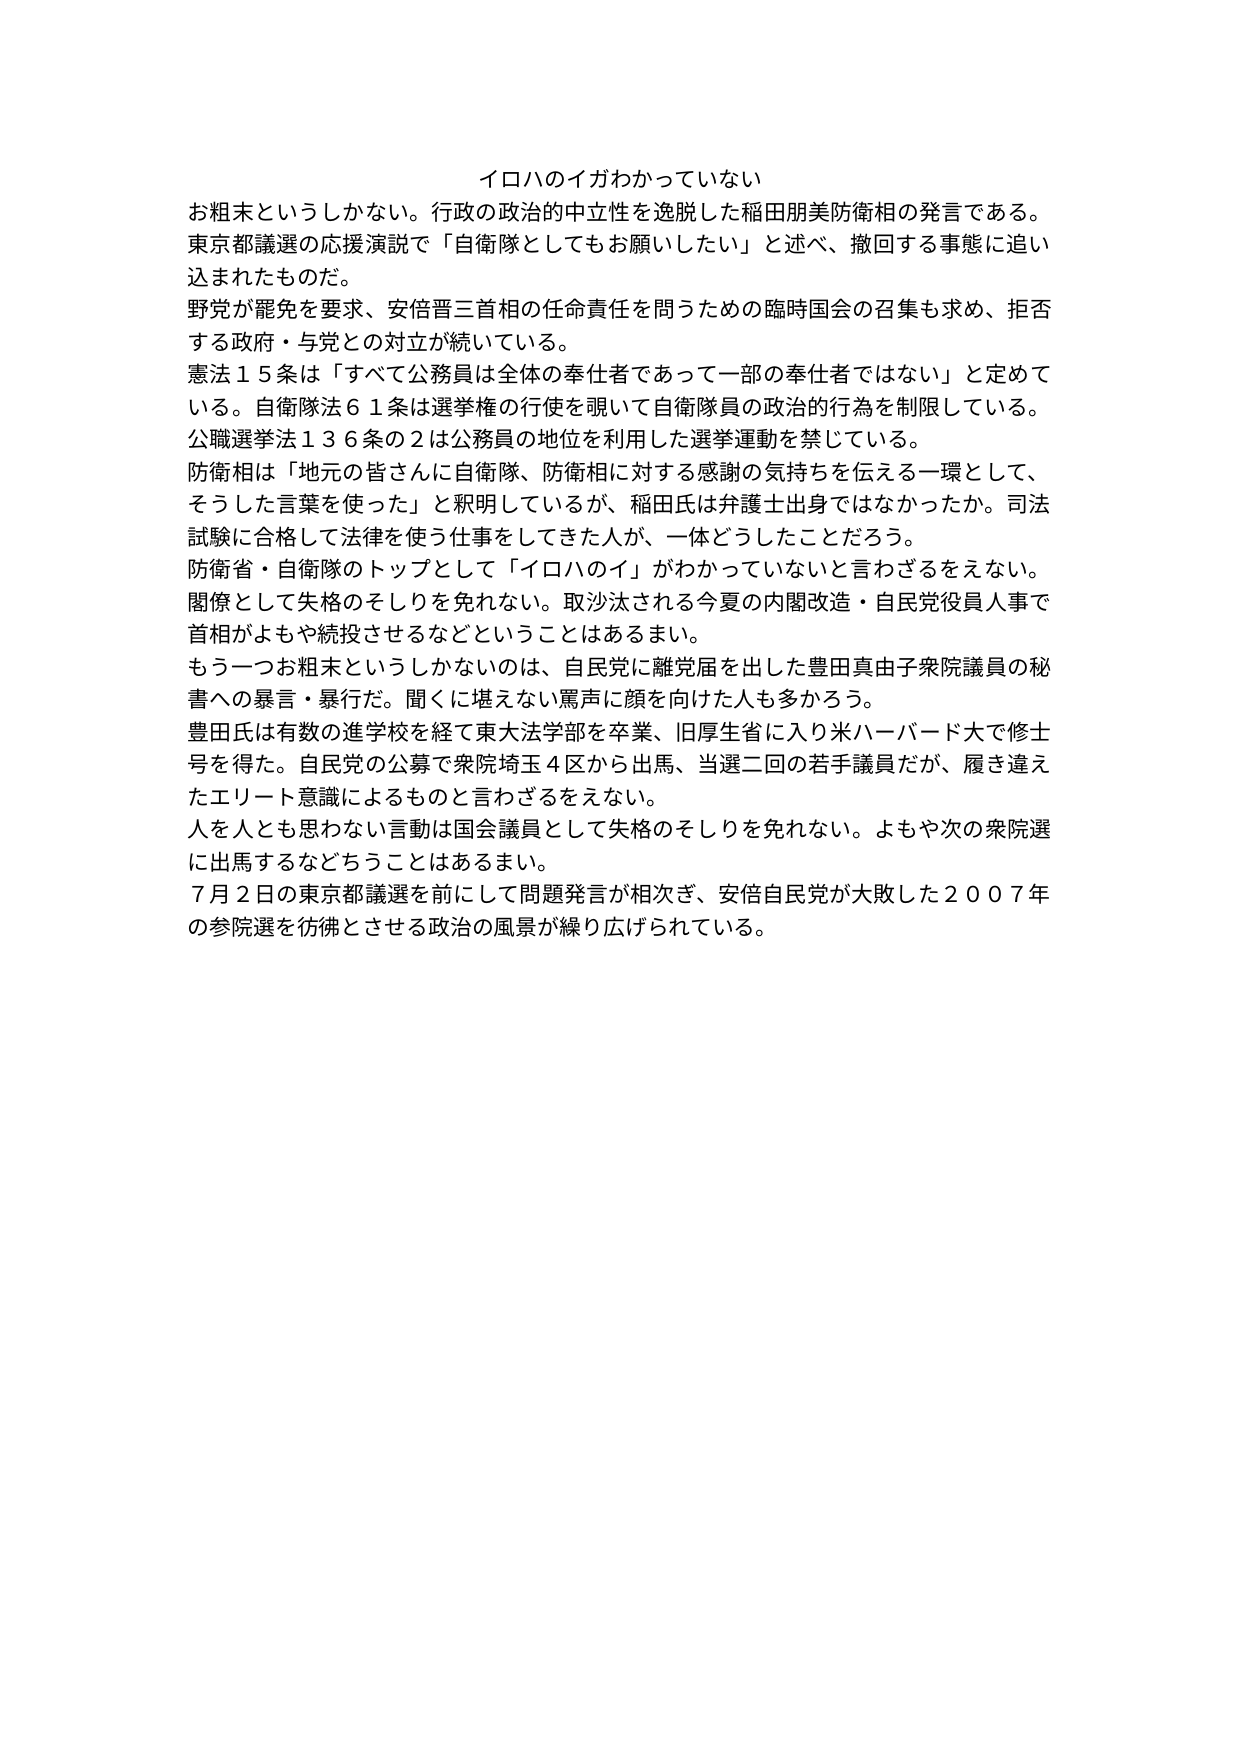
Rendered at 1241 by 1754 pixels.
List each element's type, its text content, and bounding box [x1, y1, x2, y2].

text ７月２日の東京都議選を前にして問題発言が相次ぎ、安倍自民党が大敗した２００７年の参院選を彷彿とさせる政治の風景が繰り広げられている。 [187, 877, 1053, 942]
text イロハのイガわかっていない [187, 162, 1053, 194]
text 憲法１５条は「すべて公務員は全体の奉仕者であって一部の奉仕者ではない」と定めている。自衛隊法６１条は選挙権の行使を覗いて自衛隊員の政治的行為を制限している。公職選挙法１３６条の２は公務員の地位を利用した選挙運動を禁じている。 [187, 357, 1053, 454]
text 野党が罷免を要求、安倍晋三首相の任命責任を問うための臨時国会の召集も求め、拒否する政府・与党との対立が続いている。 [187, 292, 1053, 357]
text 人を人とも思わない言動は国会議員として失格のそしりを免れない。よもや次の衆院選に出馬するなどちうことはあるまい。 [187, 812, 1053, 877]
text 豊田氏は有数の進学校を経て東大法学部を卒業、旧厚生省に入り米ハーバード大で修士号を得た。自民党の公募で衆院埼玉４区から出馬、当選二回の若手議員だが、履き違えたエリート意識によるものと言わざるをえない。 [187, 714, 1053, 812]
text 防衛相は「地元の皆さんに自衛隊、防衛相に対する感謝の気持ちを伝える一環として、そうした言葉を使った」と釈明しているが、稲田氏は弁護士出身ではなかったか。司法試験に合格して法律を使う仕事をしてきた人が、一体どうしたことだろう。 [187, 454, 1053, 552]
text 防衛省・自衛隊のトップとして「イロハのイ」がわかっていないと言わざるをえない。閣僚として失格のそしりを免れない。取沙汰される今夏の内閣改造・自民党役員人事で首相がよもや続投させるなどということはあるまい。 [187, 552, 1053, 649]
text もう一つお粗末というしかないのは、自民党に離党届を出した豊田真由子衆院議員の秘書への暴言・暴行だ。聞くに堪えない罵声に顔を向けた人も多かろう。 [187, 649, 1053, 714]
text お粗末というしかない。行政の政治的中立性を逸脱した稲田朋美防衛相の発言である。東京都議選の応援演説で「自衛隊としてもお願いしたい」と述べ、撤回する事態に追い込まれたものだ。 [187, 194, 1053, 292]
